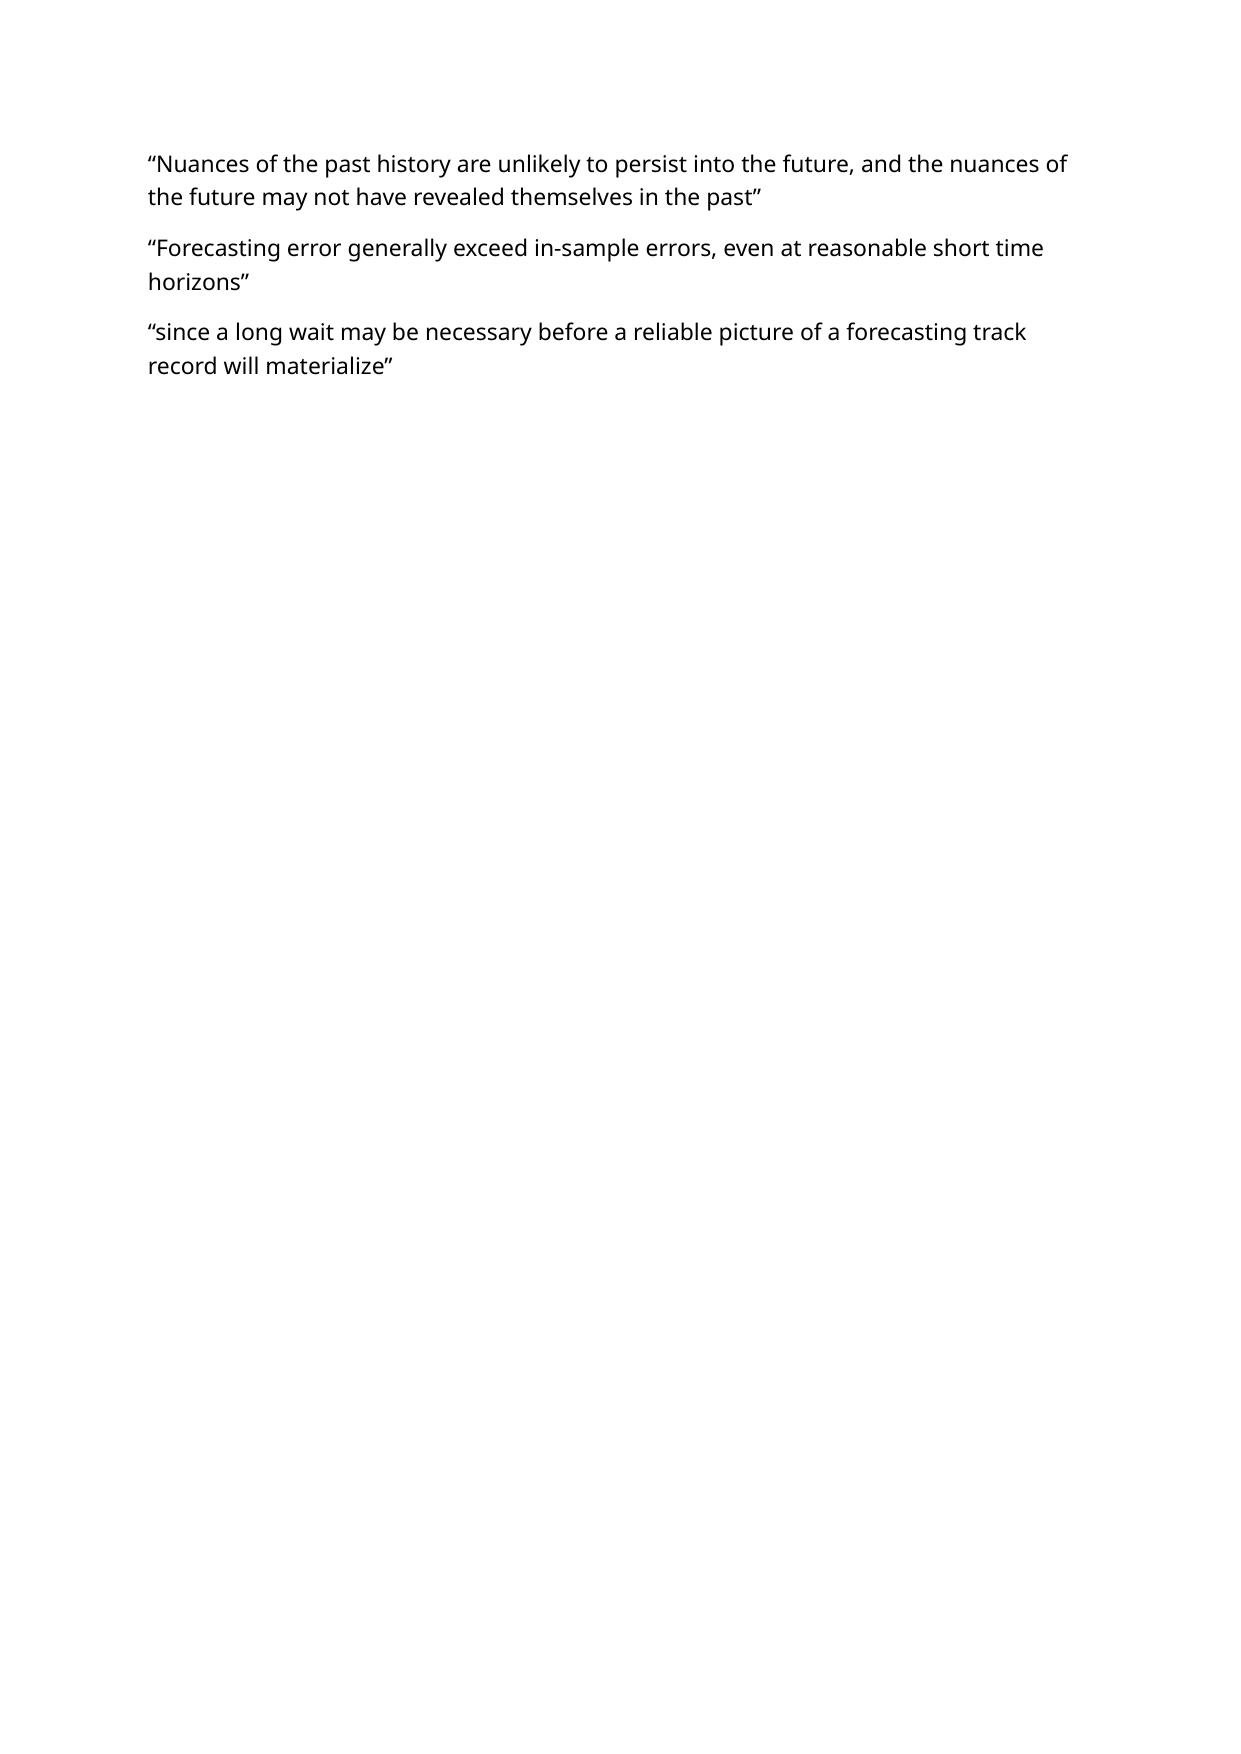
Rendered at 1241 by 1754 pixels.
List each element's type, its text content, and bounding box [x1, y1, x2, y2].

text “Forecasting error generally exceed in-sample errors, even at reasonable short time horizons” [148, 232, 1093, 297]
text “since a long wait may be necessary before a reliable picture of a forecasting track record will materialize” [148, 316, 1093, 381]
text “Nuances of the past history are unlikely to persist into the future, and the nuances of the future may not have revealed themselves in the past” [148, 148, 1093, 213]
